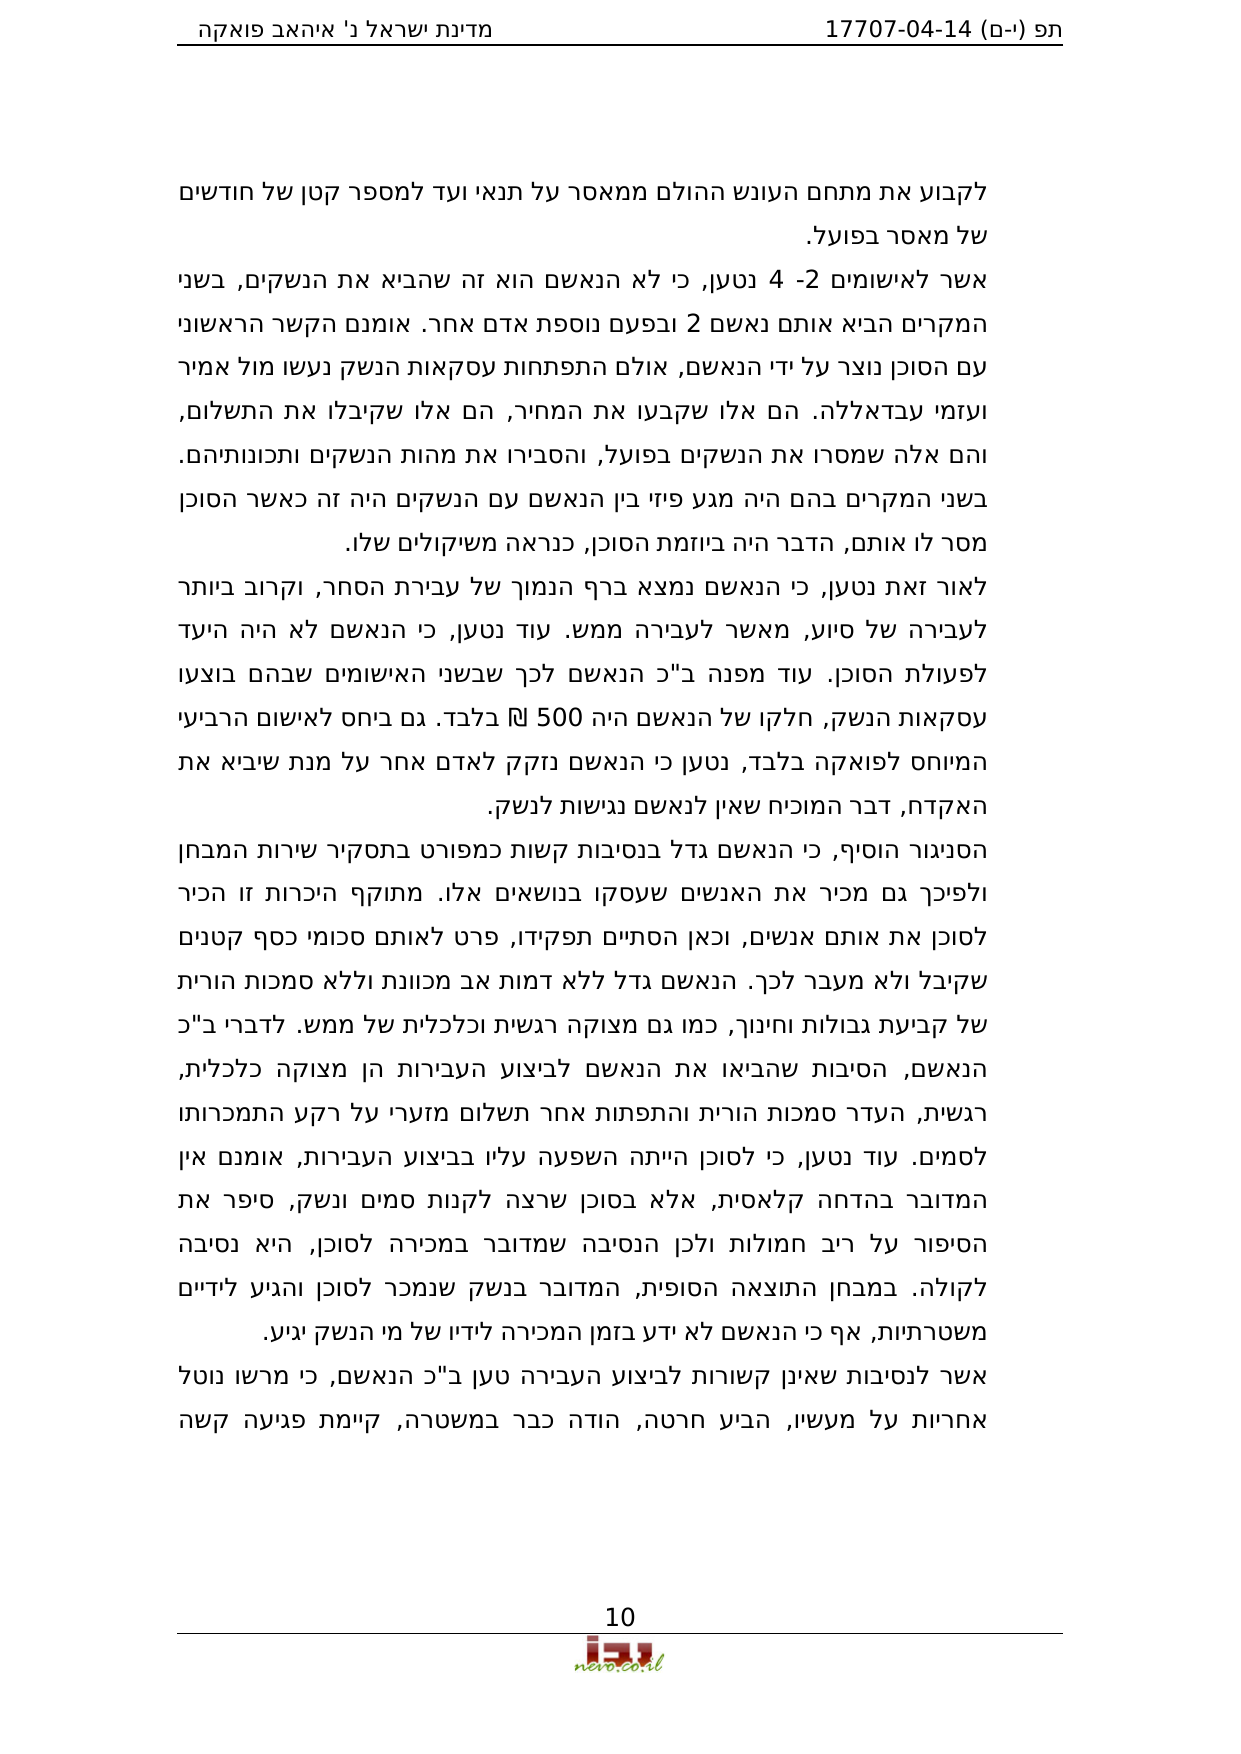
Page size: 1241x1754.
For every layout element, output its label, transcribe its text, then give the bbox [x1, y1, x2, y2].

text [177, 177, 1063, 250]
text אשר לאישומים 2- 4 נטען, כי לא הנאשם הוא זה שהביא את הנשקים, בשני המקרים הביא אותם נאשם 2 ובפעם נוספת אדם אחר. אומנם הקשר הראשוני עם הסוכן נוצר על ידי הנאשם, אולם התפתחות עסקאות הנשק נעשו מול אמיר ועזמי עבדאללה. הם אלו שקבעו את המחיר, הם אלו שקיבלו את התשלום, והם אלה שמסרו את הנשקים בפועל, והסבירו את מהות הנשקים ותכונותיהם. בשני המקרים בהם היה מגע פיזי בין הנאשם עם הנשקים היה זה כאשר הסוכן מסר לו אותם, הדבר היה ביוזמת הסוכן, כנראה משיקולים שלו. [177, 265, 1063, 557]
text הסניגור הוסיף, כי הנאשם גדל בנסיבות קשות כמפורט בתסקיר שירות המבחן ולפיכך גם מכיר את האנשים שעסקו בנושאים אלו. מתוקף היכרות זו הכיר לסוכן את אותם אנשים, וכאן הסתיים תפקידו, פרט לאותם סכומי כסף קטנים שקיבל ולא מעבר לכך. הנאשם גדל ללא דמות אב מכוונת וללא סמכות הורית של קביעת גבולות וחינוך, כמו גם מצוקה רגשית וכלכלית של ממש. לדברי ב"כ הנאשם, הסיבות שהביאו את הנאשם לביצוע העבירות הן מצוקה כלכלית, רגשית, העדר סמכות הורית והתפתות אחר תשלום מזערי על רקע התמכרותו לסמים. עוד נטען, כי לסוכן הייתה השפעה עליו בביצוע העבירות, אומנם אין המדובר בהדחה קלאסית, אלא בסוכן שרצה לקנות סמים ונשק, סיפר את הסיפור על ריב חמולות ולכן הנסיבה שמדובר במכירה לסוכן, היא נסיבה לקולה. במבחן התוצאה הסופית, המדובר בנשק שנמכר לסוכן והגיע לידיים משטרתיות, אף כי הנאשם לא ידע בזמן המכירה לידיו של מי הנשק יגיע. [177, 835, 1063, 1346]
picture [574, 1635, 666, 1673]
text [177, 1361, 1063, 1434]
text לאור זאת נטען, כי הנאשם נמצא ברף הנמוך של עבירת הסחר, וקרוב ביותר לעבירה של סיוע, מאשר לעבירה ממש. עוד נטען, כי הנאשם לא היה היעד לפעולת הסוכן. עוד מפנה ב"כ הנאשם לכך שבשני האישומים שבהם בוצעו עסקאות הנשק, חלקו של הנאשם היה 500 ₪ בלבד. גם ביחס לאישום הרביעי המיוחס לפואקה בלבד, נטען כי הנאשם נזקק לאדם אחר על מנת שיביא את האקדח, דבר המוכיח שאין לנאשם נגישות לנשק. [177, 572, 1063, 820]
